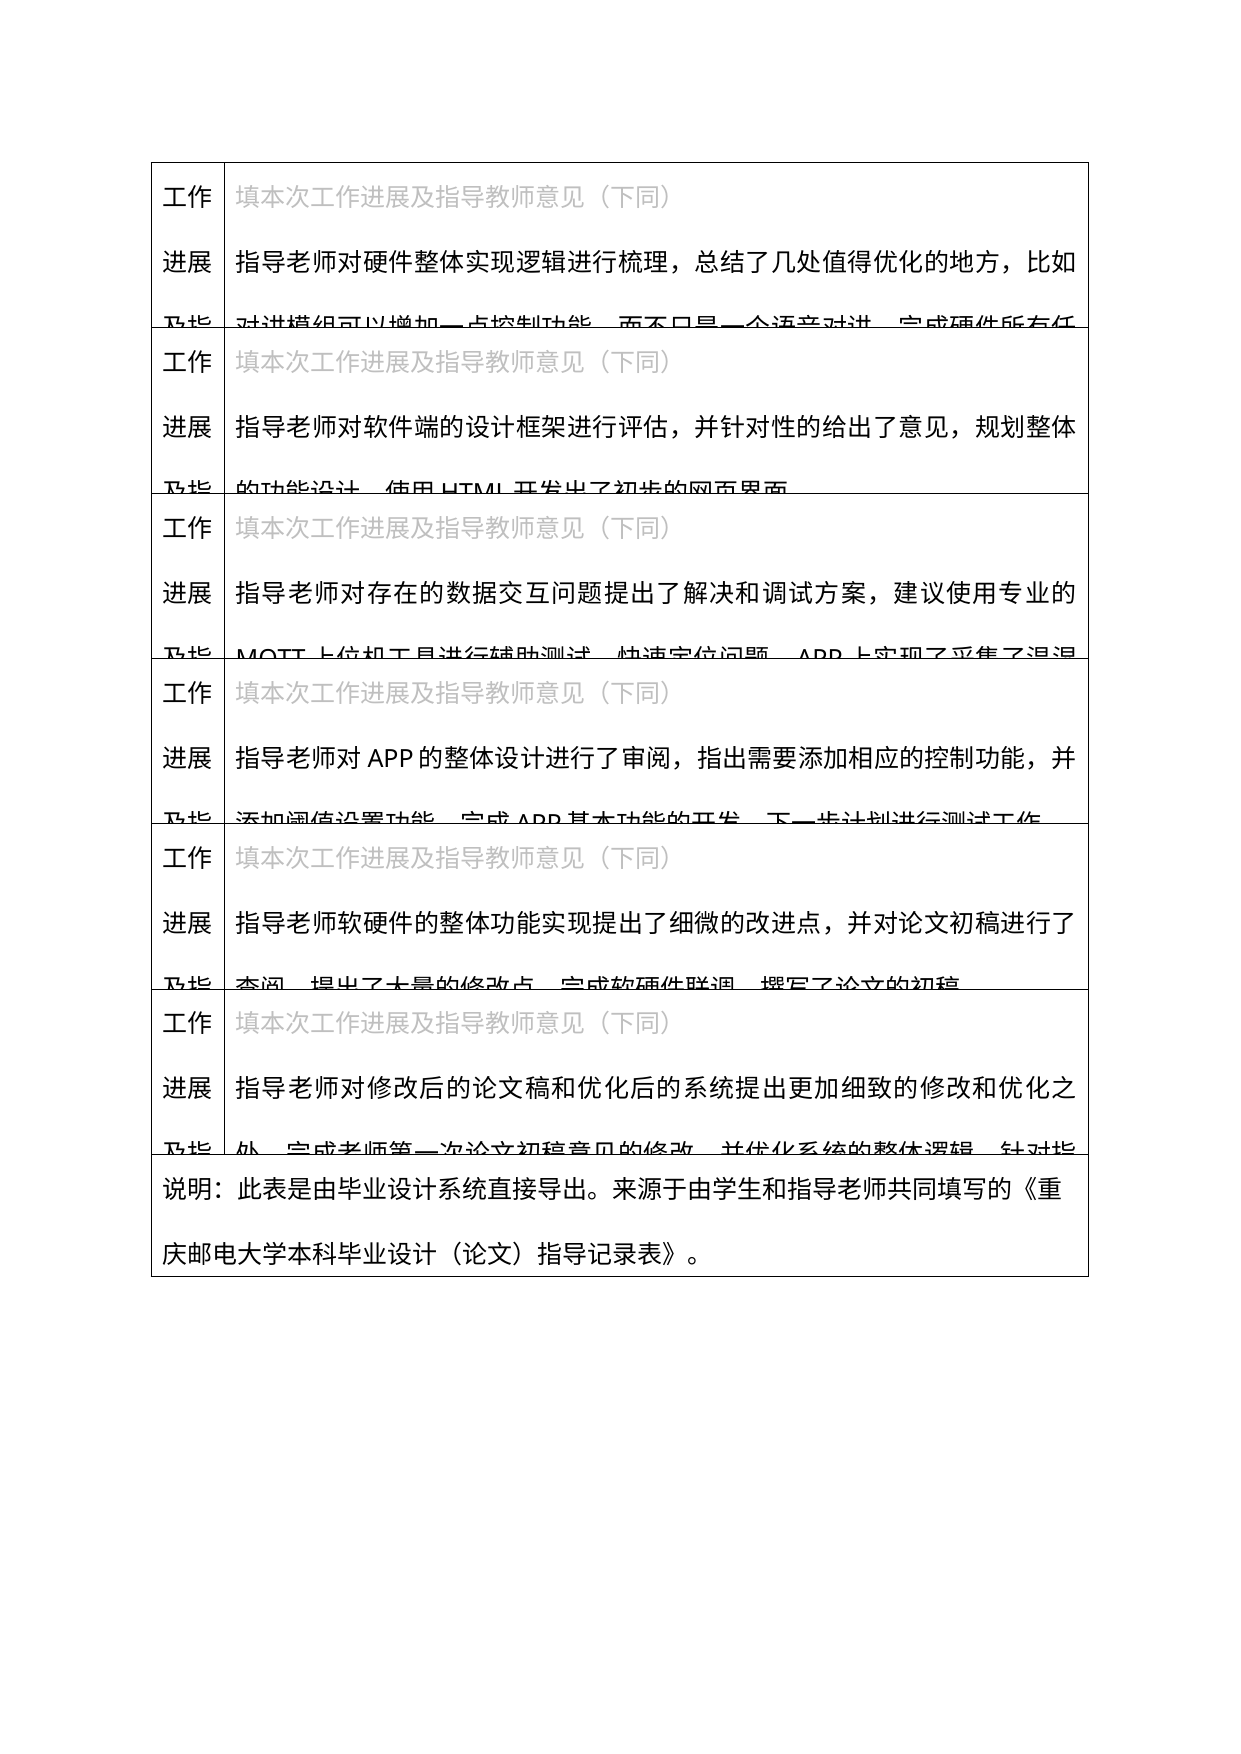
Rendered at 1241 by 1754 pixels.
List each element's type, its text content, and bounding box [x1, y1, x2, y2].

table_cell 填本次工作进展及指导教师意见（下同） 指导老师对存在的数据交互问题提出了解决和调试方案，建议使用专业的MQTT上位机工具进行辅助测试，快速定位问题。APP上实现了采集了温湿度和烟雾值的初步显示，下一步打算加入更多的数据进行展示。 2025年04月10日 [225, 494, 1088, 658]
table_cell 填本次工作进展及指导教师意见（下同） 指导老师对修改后的论文稿和优化后的系统提出更加细致的修改和优化之处。完成老师第一次论文初稿意见的修改，并优化系统的整体逻辑，针对指导老师的意见继续修改论文。 2025年05月14日 [225, 990, 1088, 1154]
table_cell 工作进展及指导意见 [152, 163, 224, 327]
table_cell 填本次工作进展及指导教师意见（下同） 指导老师对硬件整体实现逻辑进行梳理，总结了几处值得优化的地方，比如对讲模组可以增加一点控制功能，而不只是一个语音对讲。完成硬件所有任务，并将数据推送至云服务器。 2025年03月28日 [225, 163, 1088, 327]
table_cell 填本次工作进展及指导教师意见（下同） 指导老师对软件端的设计框架进行评估，并针对性的给出了意见，规划整体的功能设计。使用HTML开发出了初步的网页界面。 2025年04月03日 [225, 328, 1088, 493]
table_cell 填本次工作进展及指导教师意见（下同） 指导老师对APP的整体设计进行了审阅，指出需要添加相应的控制功能，并添加阈值设置功能。完成APP基本功能的开发，下一步计划进行测试工作 2025年04月16日 [225, 659, 1088, 823]
table_cell 工作进展及指导意见 [152, 824, 224, 988]
table_cell 工作进展及指导意见 [152, 328, 224, 493]
table_cell 工作进展及指导意见 [152, 659, 224, 823]
table_cell 工作进展及指导意见 [152, 494, 224, 658]
table_cell 说明：此表是由毕业设计系统直接导出。来源于由学生和指导老师共同填写的《重庆邮电大学本科毕业设计（论文）指导记录表》。 [152, 1155, 1088, 1276]
table_cell 填本次工作进展及指导教师意见（下同） 指导老师软硬件的整体功能实现提出了细微的改进点，并对论文初稿进行了查阅，提出了大量的修改点。完成软硬件联调，撰写了论文的初稿。 2025年05月06日 [225, 824, 1088, 988]
table_cell 工作进展及指导意见 [152, 990, 224, 1154]
